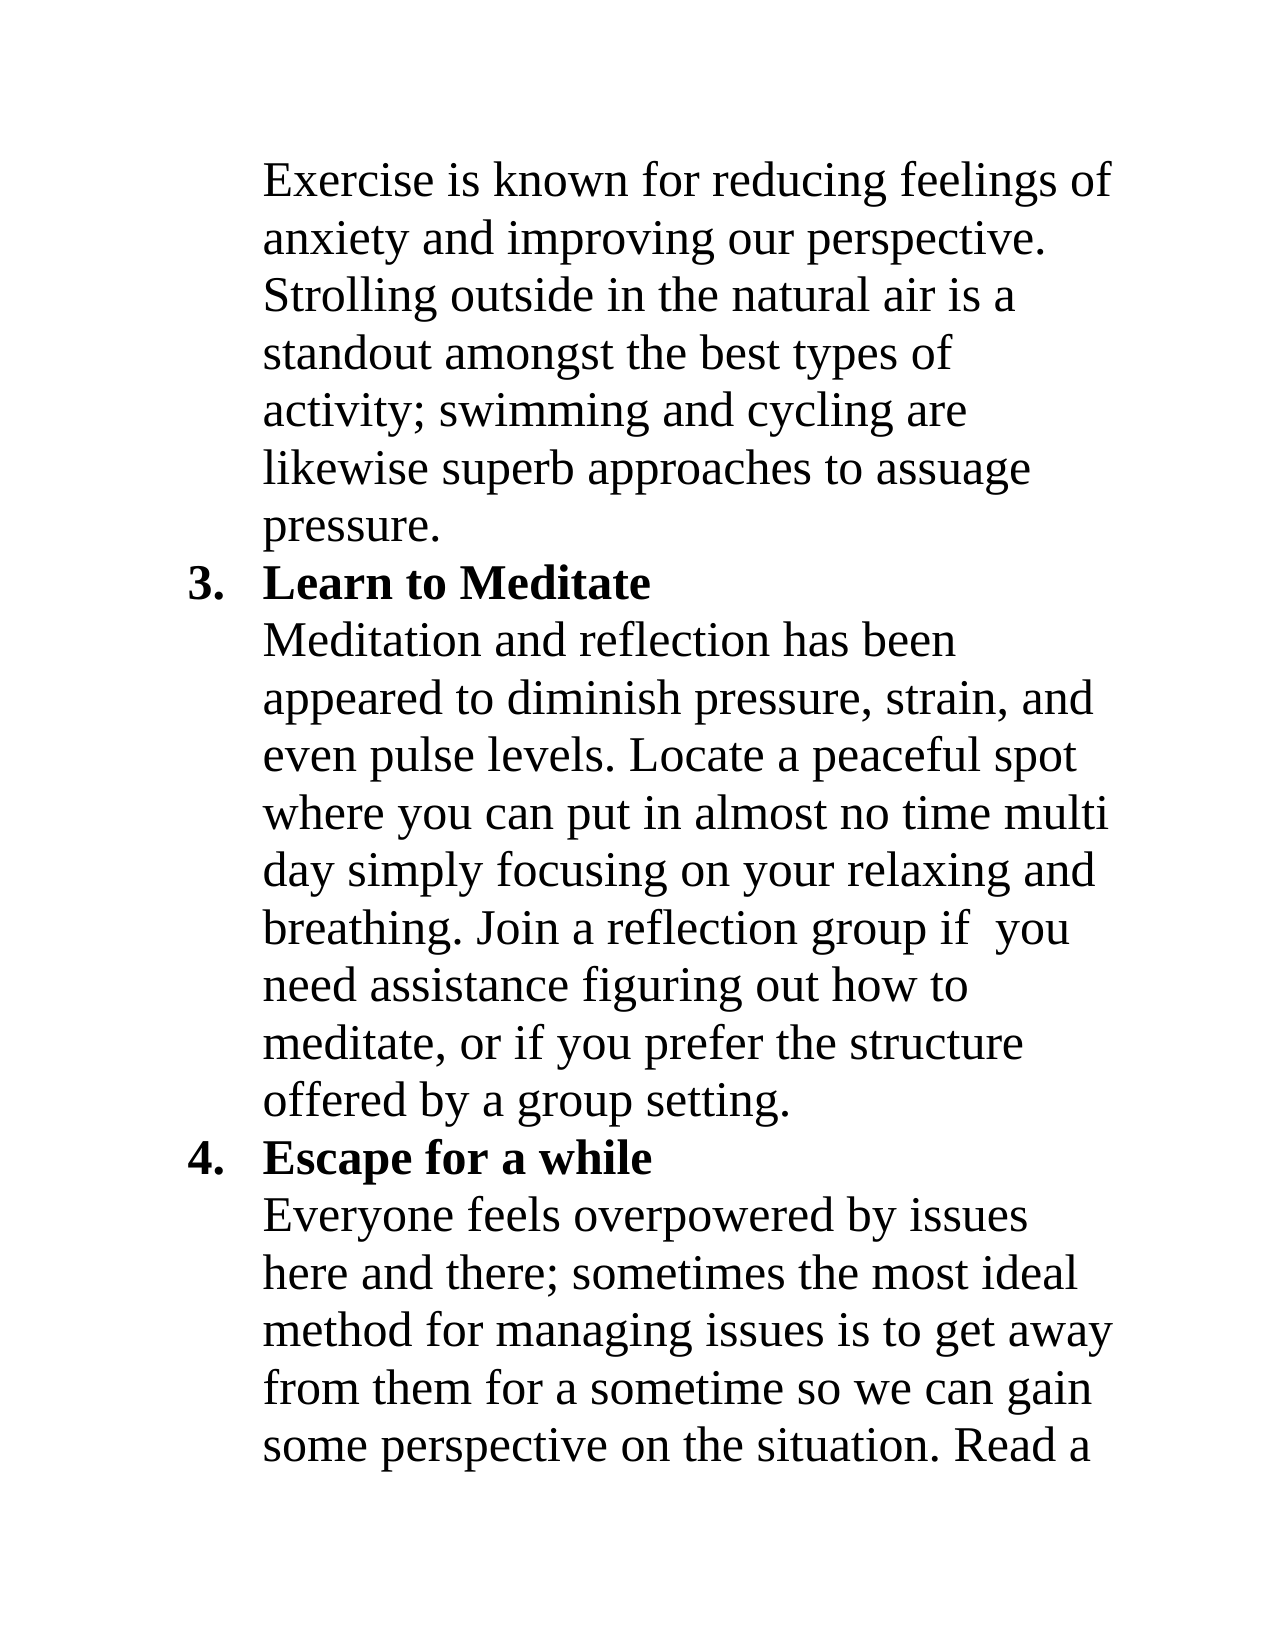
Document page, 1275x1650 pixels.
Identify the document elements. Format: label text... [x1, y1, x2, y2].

list Exercise is known for reducing feelings of anxiety and improving our perspective. Strolling outside in the natural air is a standout amongst the best types of activity; swimming and cycling are likewise superb approaches to assuage pressure. [262, 150, 1125, 552]
list Meditation and reflection has been appeared to diminish pressure, strain, and even pulse levels. Locate a peaceful spot where you can put in almost no time multi day simply focusing on your relaxing and breathing. Join a reflection group if you need assistance figuring out how to meditate, or if you prefer the structure offered by a group setting. [262, 610, 1125, 1127]
list Learn to Meditate [187, 552, 1125, 610]
list Escape for a while [187, 1127, 1125, 1185]
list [262, 1185, 1125, 1472]
